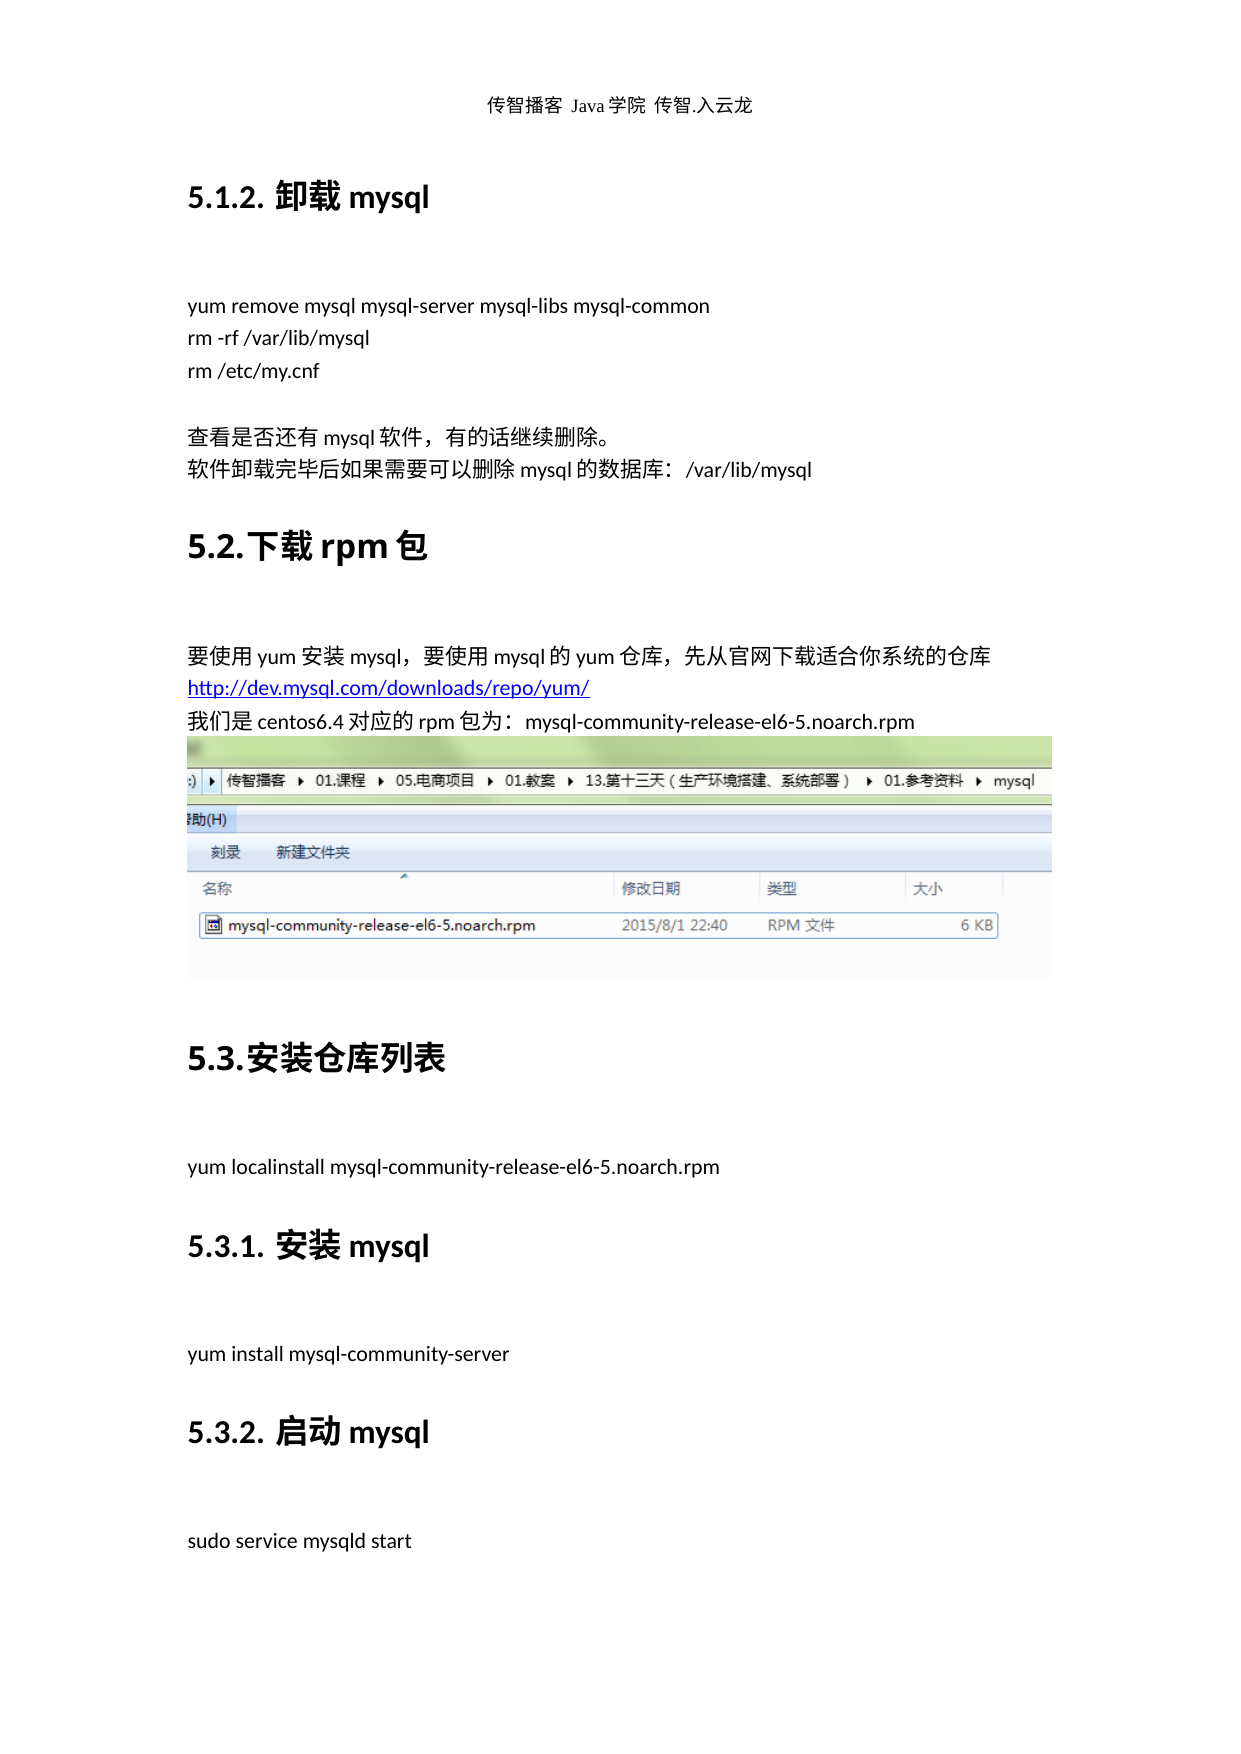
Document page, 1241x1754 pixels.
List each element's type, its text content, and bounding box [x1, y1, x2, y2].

subtitle 启动mysql [187, 1397, 1053, 1462]
subtitle 安装仓库列表 [187, 1023, 1053, 1088]
subtitle 下载rpm包 [187, 511, 1053, 576]
text yum remove mysql mysql-server mysql-libs mysql-common [187, 289, 1053, 322]
text sudo service mysqld start [187, 1524, 1053, 1557]
text yum localinstall mysql-community-release-el6-5.noarch.rpm [187, 1151, 1053, 1183]
text 软件卸载完毕后如果需要可以删除mysql的数据库：/var/lib/mysql [187, 452, 1053, 484]
text yum install mysql-community-server [187, 1337, 1053, 1370]
text 我们是centos6.4对应的rpm包为：mysql-community-release-el6-5.noarch.rpm [187, 704, 1053, 736]
text 要使用yum 安装mysql，要使用mysql的yum仓库，先从官网下载适合你系统的仓库 [187, 639, 1053, 671]
text http://dev.mysql.com/downloads/repo/yum/ [187, 671, 1053, 704]
text 查看是否还有mysql软件，有的话继续删除。 [187, 419, 1053, 452]
subtitle 安装mysql [187, 1210, 1053, 1275]
picture [187, 736, 1052, 978]
subtitle 卸载mysql [187, 162, 1053, 227]
text rm /etc/my.cnf [187, 354, 1053, 387]
text rm -rf /var/lib/mysql [187, 322, 1053, 354]
